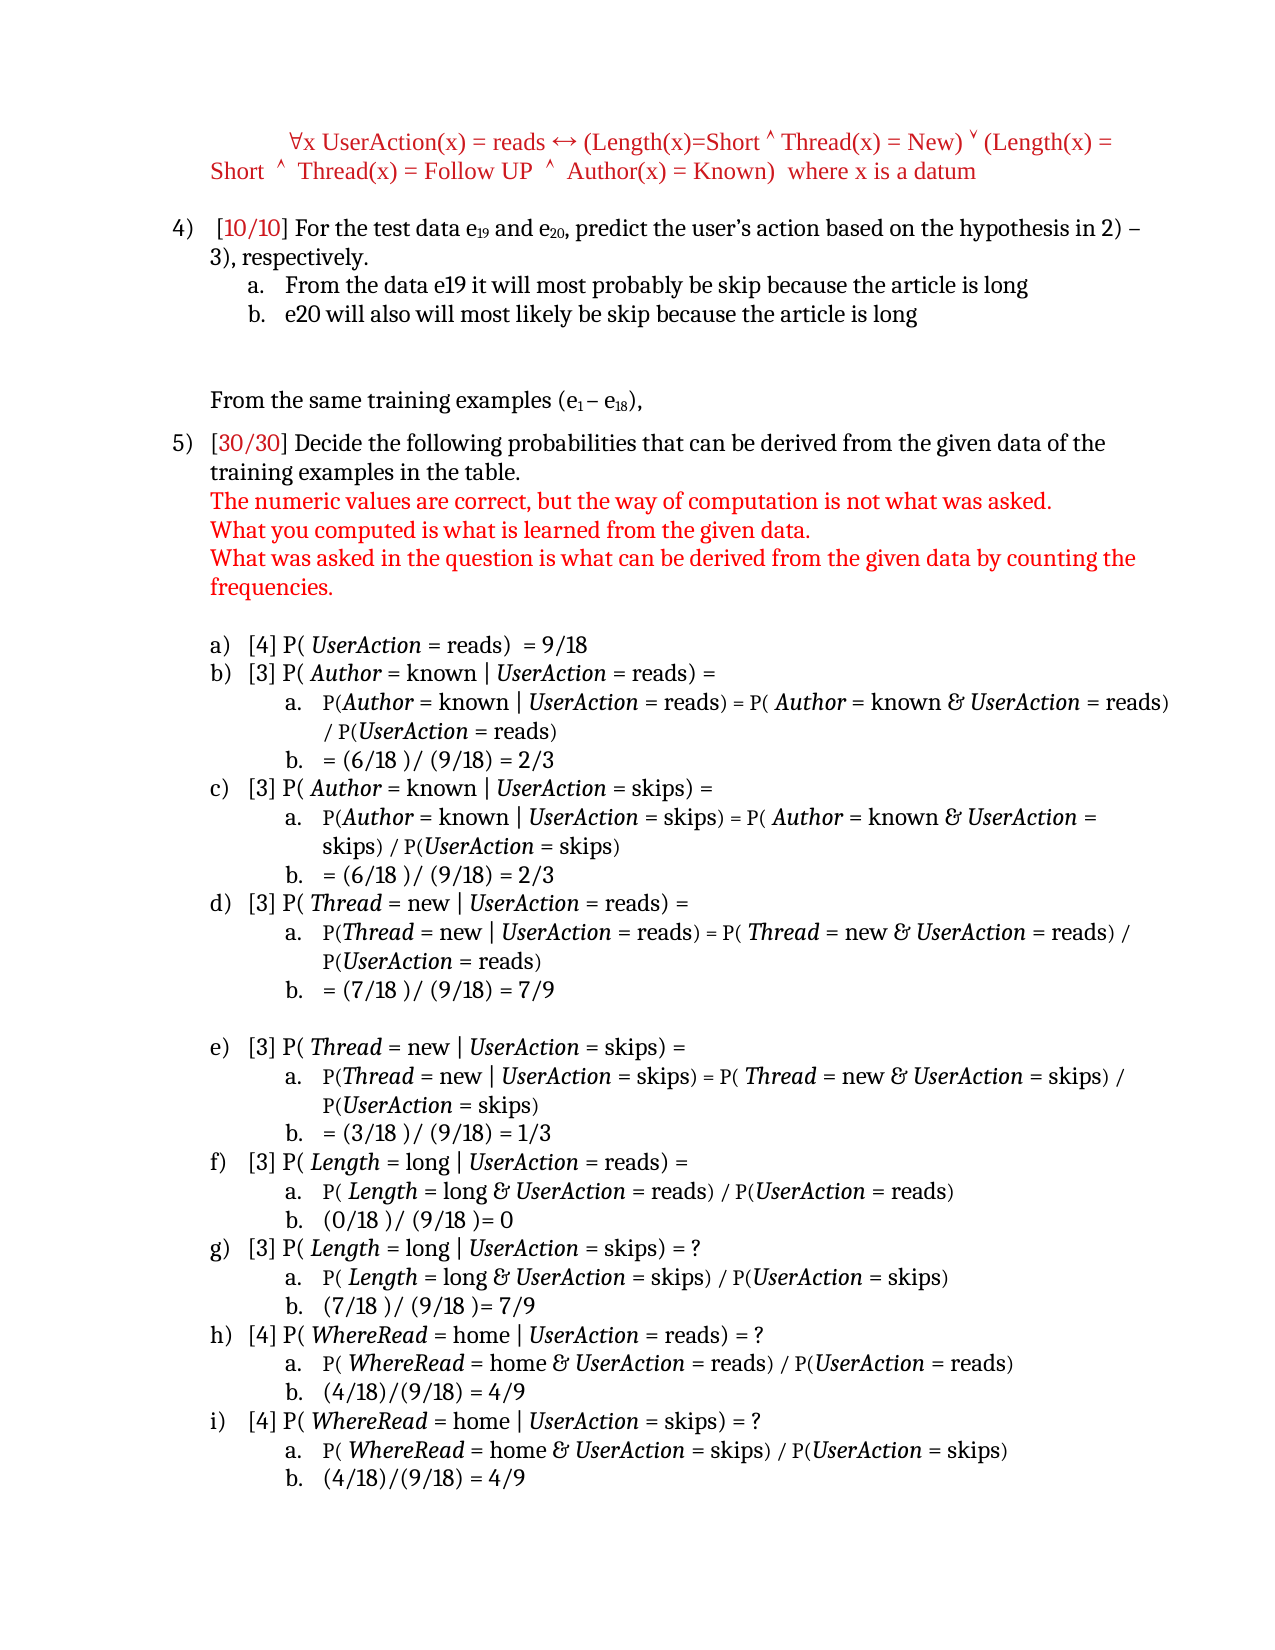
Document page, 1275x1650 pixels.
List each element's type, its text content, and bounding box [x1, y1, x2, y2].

list = (7/18 )/ (9/18) = 7/9 [285, 976, 1170, 1004]
list P(Author = known | UserAction = skips) = P( Author = known & UserAction = skips) / P(UserAction = skips) [285, 803, 1170, 861]
list The numeric values are correct, but the way of computation is not what was asked. [210, 487, 1170, 516]
list [4] P( WhereRead = home | UserAction = skips) = ? [210, 1407, 1170, 1436]
list P(Thread = new | UserAction = skips) = P( Thread = new & UserAction = skips) / P(UserAction = skips) [285, 1062, 1170, 1119]
list (4/18)/(9/18) = 4/9 [285, 1378, 1170, 1407]
list = (6/18 )/ (9/18) = 2/3 [285, 861, 1170, 889]
list e20 will also will most likely be skip because the article is long [247, 300, 1170, 329]
list (0/18 )/ (9/18 )= 0 [285, 1206, 1170, 1234]
list (4/18)/(9/18) = 4/9 [285, 1464, 1170, 1493]
list = (3/18 )/ (9/18) = 1/3 [285, 1119, 1170, 1148]
list [3] P( Length = long | UserAction = skips) = ? [210, 1234, 1170, 1263]
list [3] P( Author = known | UserAction = skips) = [210, 774, 1170, 803]
list [3] P( Length = long | UserAction = reads) = [210, 1148, 1170, 1177]
list [10/10] For the test data e19 and e20, predict the user’s action based on the hypothesis in 2) – 3), respectively. [172, 214, 1170, 271]
list [3] P( Thread = new | UserAction = reads) = [210, 889, 1170, 918]
list P( Length = long & UserAction = reads) / P(UserAction = reads) [285, 1177, 1170, 1206]
list P(Thread = new | UserAction = reads) = P( Thread = new & UserAction = reads) / P(UserAction = reads) [285, 918, 1170, 976]
list From the same training examples (e1 – e18), [210, 386, 1170, 415]
list [30/30] Decide the following probabilities that can be derived from the given data of the training examples in the table. [172, 429, 1170, 487]
list P( WhereRead = home & UserAction = skips) / P(UserAction = skips) [285, 1436, 1170, 1464]
list = (6/18 )/ (9/18) = 2/3 [285, 746, 1170, 774]
list P( WhereRead = home & UserAction = reads) / P(UserAction = reads) [285, 1349, 1170, 1378]
list From the data e19 it will most probably be skip because the article is long [247, 271, 1170, 300]
list What you computed is what is learned from the given data. [210, 516, 1170, 544]
list P( Length = long & UserAction = skips) / P(UserAction = skips) [285, 1263, 1170, 1292]
list [3] P( Thread = new | UserAction = skips) = [210, 1033, 1170, 1062]
list P(Author = known | UserAction = reads) = P( Author = known & UserAction = reads) / P(UserAction = reads) [285, 688, 1170, 746]
list [3] P( Author = known | UserAction = reads) = [210, 659, 1170, 688]
list x UserAction(x) = reads  (Length(x)=Short  Thread(x) = New)  (Length(x) = Short  Thread(x) = Follow UP  Author(x) = Known) where x is a datum [210, 127, 1170, 185]
list (7/18 )/ (9/18 )= 7/9 [285, 1292, 1170, 1321]
list [4] P( WhereRead = home | UserAction = reads) = ? [210, 1321, 1170, 1349]
list [4] P( UserAction = reads) = 9/18 [210, 631, 1170, 659]
list What was asked in the question is what can be derived from the given data by counting the frequencies. [210, 544, 1170, 602]
